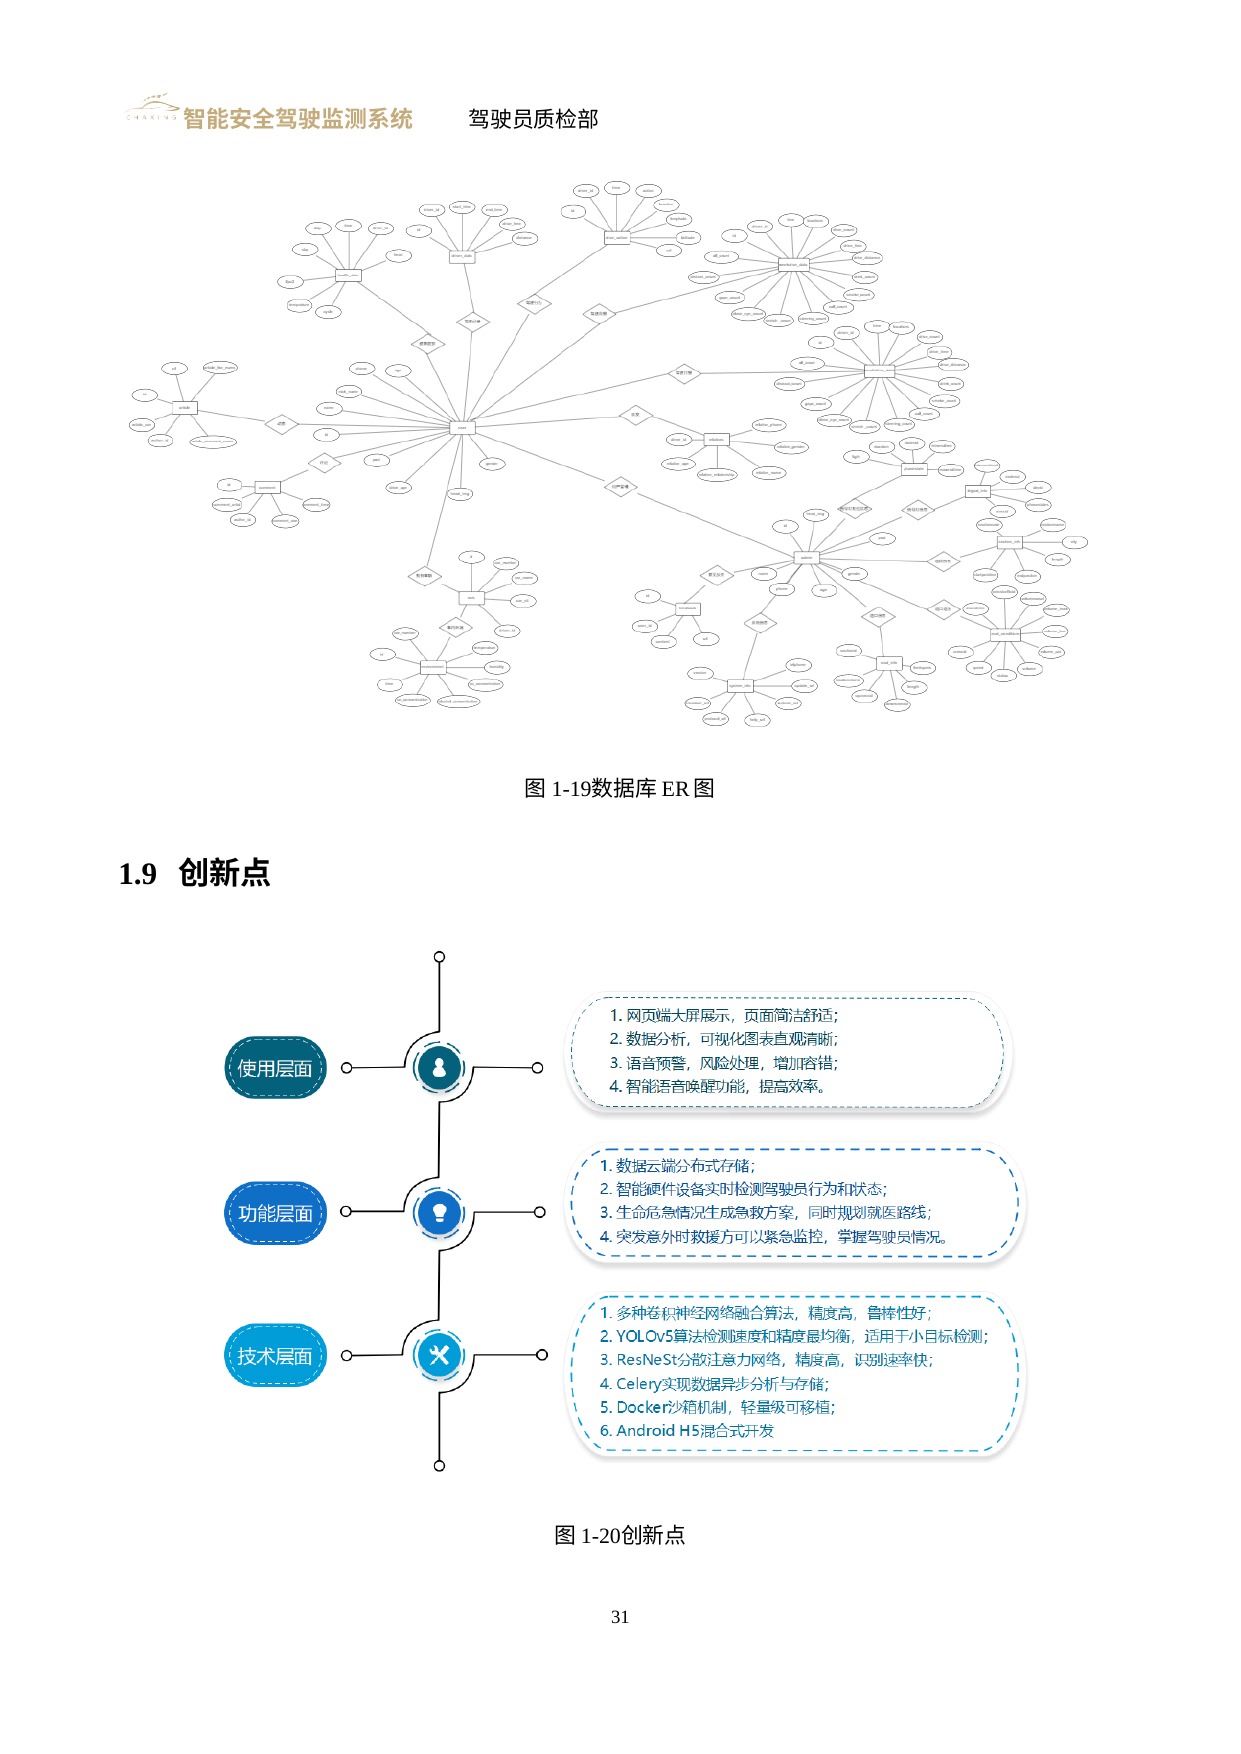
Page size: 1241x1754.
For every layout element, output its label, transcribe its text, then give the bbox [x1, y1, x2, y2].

picture [118, 73, 184, 139]
picture [210, 944, 1031, 1481]
text 图 1-19数据库ER图 [118, 770, 1122, 804]
picture [118, 163, 1092, 731]
subtitle 创新点 [118, 837, 1122, 905]
text 图 1-20创新点 [118, 1517, 1122, 1551]
